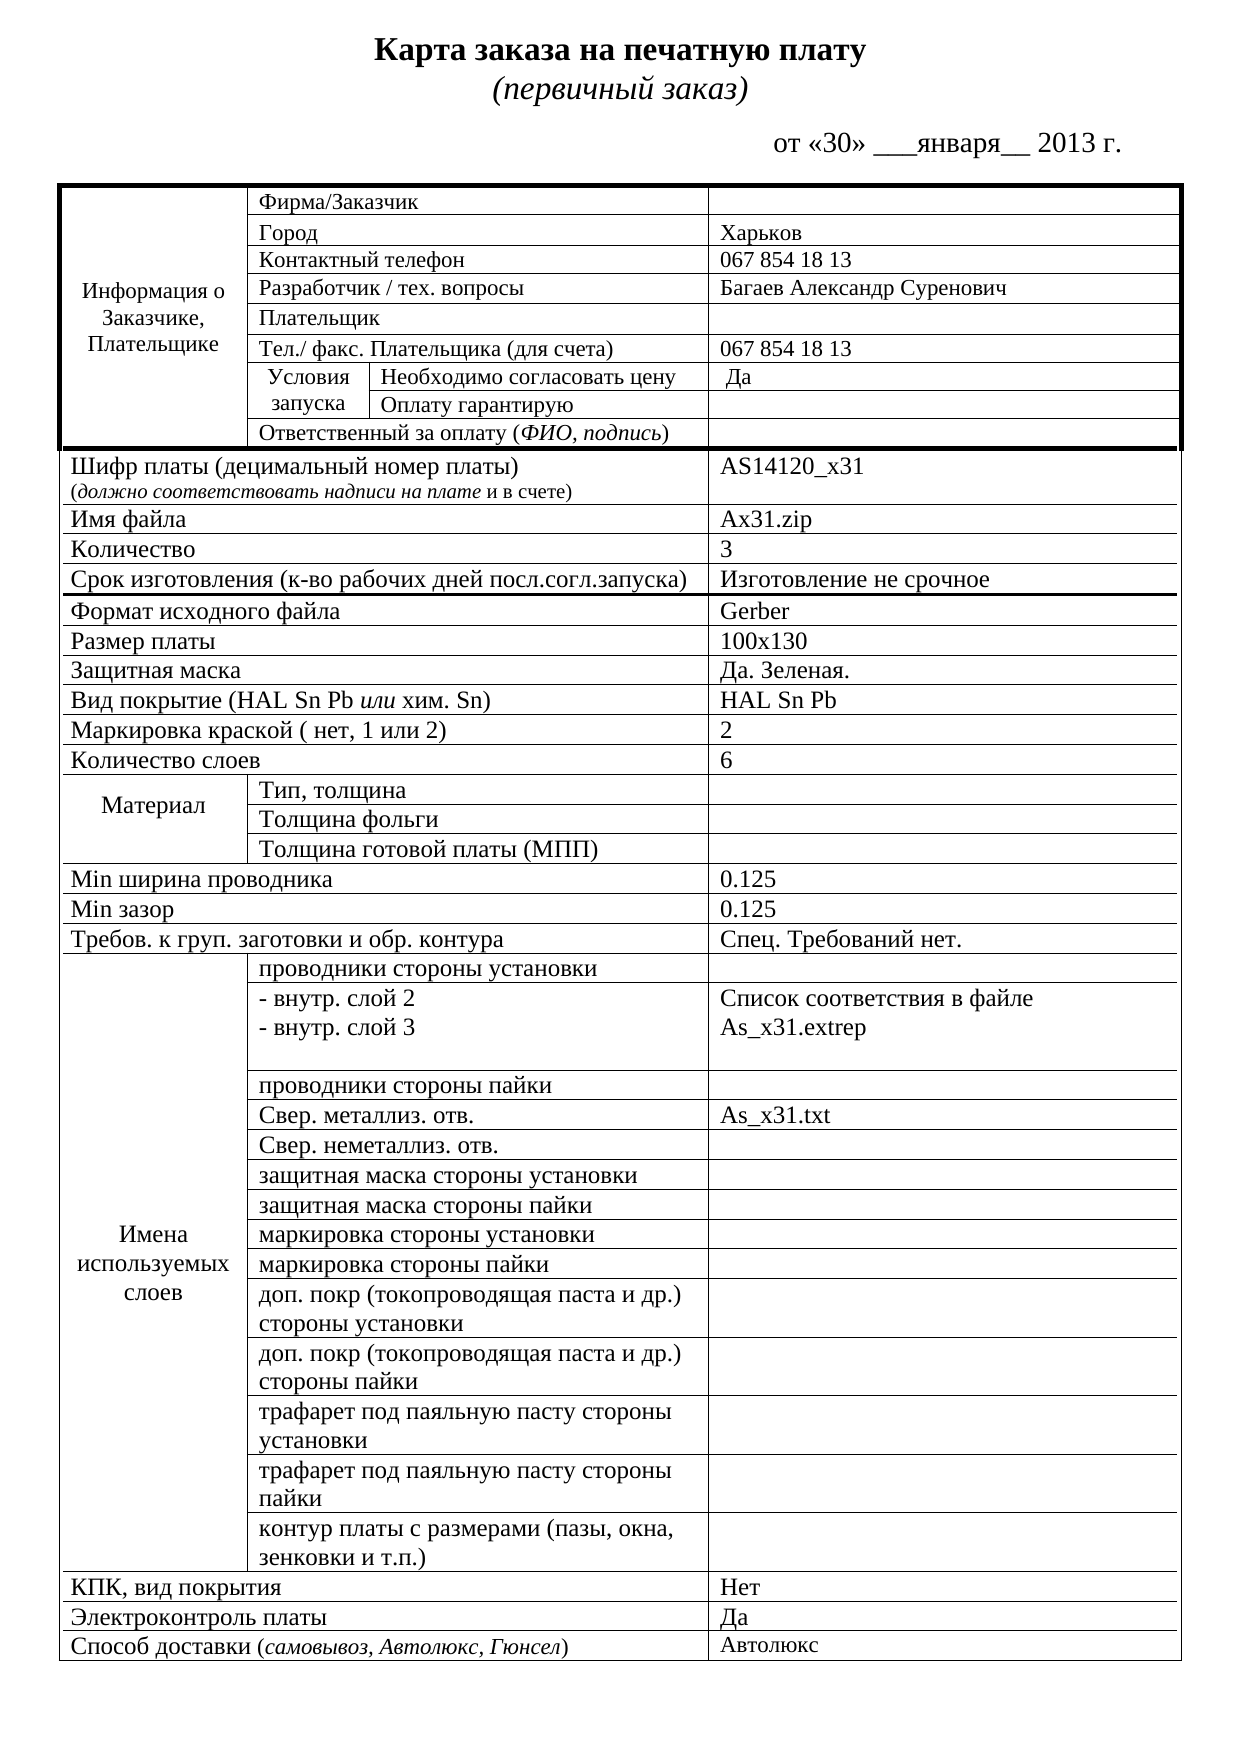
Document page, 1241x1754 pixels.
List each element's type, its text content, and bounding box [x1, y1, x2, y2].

table_cell [709, 953, 1181, 982]
table_cell Толщина готовой платы (МПП) [248, 834, 708, 863]
table_cell проводники стороны пайки [248, 1071, 708, 1099]
table_cell Город [248, 215, 708, 245]
table_cell Количество слоев [60, 744, 708, 774]
table_cell доп. покр (токопроводящая паста и др.) стороны пайки [248, 1338, 708, 1395]
table_cell Условия запуска [248, 363, 369, 418]
table_cell трафарет под паяльную пасту стороны пайки [248, 1455, 708, 1512]
table_cell Свер. неметаллиз. отв. [248, 1130, 708, 1159]
table_cell защитная маска стороны установки [248, 1160, 708, 1189]
table_cell Список соответствия в файле As_x31.extrep [709, 982, 1181, 1069]
text (первичный заказ) [103, 68, 1122, 106]
table_cell Min ширина проводника [60, 863, 708, 893]
table_cell Ax31.zip [709, 504, 1181, 533]
table_cell Необходимо согласовать цену [370, 363, 708, 390]
table_cell Да. Зеленая. [709, 655, 1181, 684]
table_cell Контактный телефон [248, 246, 708, 272]
table_cell Размер платы [60, 625, 708, 654]
table_cell маркировка стороны пайки [248, 1249, 708, 1278]
table_cell Изготовление не срочное [709, 563, 1181, 593]
table_cell Имена используемых слоев [60, 953, 247, 1571]
table_cell Материал [60, 774, 247, 863]
table_cell Количество [60, 533, 708, 563]
table_cell [709, 1070, 1181, 1099]
table_cell 3 [709, 533, 1181, 563]
table_cell HAL Sn Pb [709, 684, 1181, 714]
table_cell Электроконтроль платы [60, 1601, 708, 1630]
table_cell [709, 774, 1181, 803]
table_cell проводники стороны установки [248, 954, 708, 982]
table_cell Маркировка краской ( нет, 1 или 2) [60, 714, 708, 744]
table_cell [709, 1219, 1181, 1248]
table_cell Автолюкс [709, 1630, 1181, 1660]
table_cell Способ доставки (самовывоз, Автолюкс, Гюнсел) [60, 1630, 708, 1660]
table_cell Харьков [709, 215, 1179, 245]
table_cell доп. покр (токопроводящая паста и др.) стороны установки [248, 1279, 708, 1337]
table_cell 0.125 [709, 863, 1181, 893]
table_cell КПК, вид покрытия [60, 1571, 708, 1601]
table_cell [709, 1454, 1181, 1512]
table_cell Оплату гарантирую [370, 391, 708, 418]
table_cell 067 854 18 13 [709, 335, 1179, 362]
table_cell Свер. металлиз. отв. [248, 1100, 708, 1129]
table_cell [709, 1129, 1181, 1159]
table_cell Формат исходного файла [60, 593, 708, 625]
table_header [709, 188, 1179, 214]
table_cell [709, 1278, 1181, 1337]
table_cell 2 [709, 714, 1181, 744]
table_cell AS14120_x31 [709, 446, 1181, 503]
table_cell Защитная маска [60, 655, 708, 684]
table_cell Толщина фольги [248, 805, 708, 833]
table_cell Да [709, 1601, 1181, 1630]
table_cell трафарет под паяльную пасту стороны установки [248, 1396, 708, 1454]
table_cell Срок изготовления (к-во рабочих дней посл.согл.запуска) [60, 563, 708, 593]
table_cell 067 854 18 13 [709, 246, 1179, 272]
table_cell [709, 1395, 1181, 1454]
table_cell Разработчик / тех. вопросы [248, 274, 708, 303]
table_cell Нет [709, 1571, 1181, 1601]
table_cell [709, 1337, 1181, 1395]
table_cell контур платы с размерами (пазы, окна, зенковки и т.п.) [248, 1513, 708, 1571]
table_cell маркировка стороны установки [248, 1220, 708, 1248]
text от «30» ___января__ 2013 г. [118, 125, 1122, 159]
table_cell [709, 419, 1179, 446]
table_cell Cпец. Требований нет. [709, 923, 1181, 952]
table_cell Тел./ факс. Плательщика (для счета) [248, 335, 708, 362]
table_cell - внутр. слой 2 - внутр. слой 3 [248, 983, 708, 1069]
table_cell Gerber [709, 593, 1181, 625]
table_cell [709, 1248, 1181, 1278]
table_cell 0.125 [709, 893, 1181, 923]
table_cell Шифр платы (децимальный номер платы) (должно соответствовать надписи на плате и в счете) [60, 446, 708, 503]
table_cell Плательщик [248, 304, 708, 333]
table_cell As_x31.txt [709, 1099, 1181, 1129]
table_cell [709, 1512, 1181, 1571]
table_cell [709, 833, 1181, 863]
table_cell Багаев Александр Суренович [709, 274, 1179, 303]
table_cell 100x130 [709, 625, 1181, 654]
table_cell Тип, толщина [248, 775, 708, 803]
table_cell [709, 1189, 1181, 1218]
table_cell защитная маска стороны пайки [248, 1190, 708, 1218]
table_cell Ответственный за оплату (ФИО, подпись) [248, 419, 708, 446]
table_cell [709, 391, 1179, 418]
table_cell Min зазор [60, 893, 708, 923]
table_cell Вид покрытие (HAL Sn Pb или хим. Sn) [60, 684, 708, 714]
table_cell [709, 304, 1179, 333]
table_cell Да [709, 363, 1179, 390]
table_cell 6 [709, 744, 1181, 774]
table_cell Имя файла [60, 504, 708, 533]
table_header Информация о Заказчике, Плательщике [62, 188, 247, 446]
text Карта заказа на печатную плату [103, 29, 1122, 68]
table_cell [709, 1159, 1181, 1189]
table_header Фирма/Заказчик [248, 188, 708, 214]
table_cell Требов. к груп. заготовки и обр. контура [60, 923, 708, 952]
table_cell [709, 804, 1181, 833]
